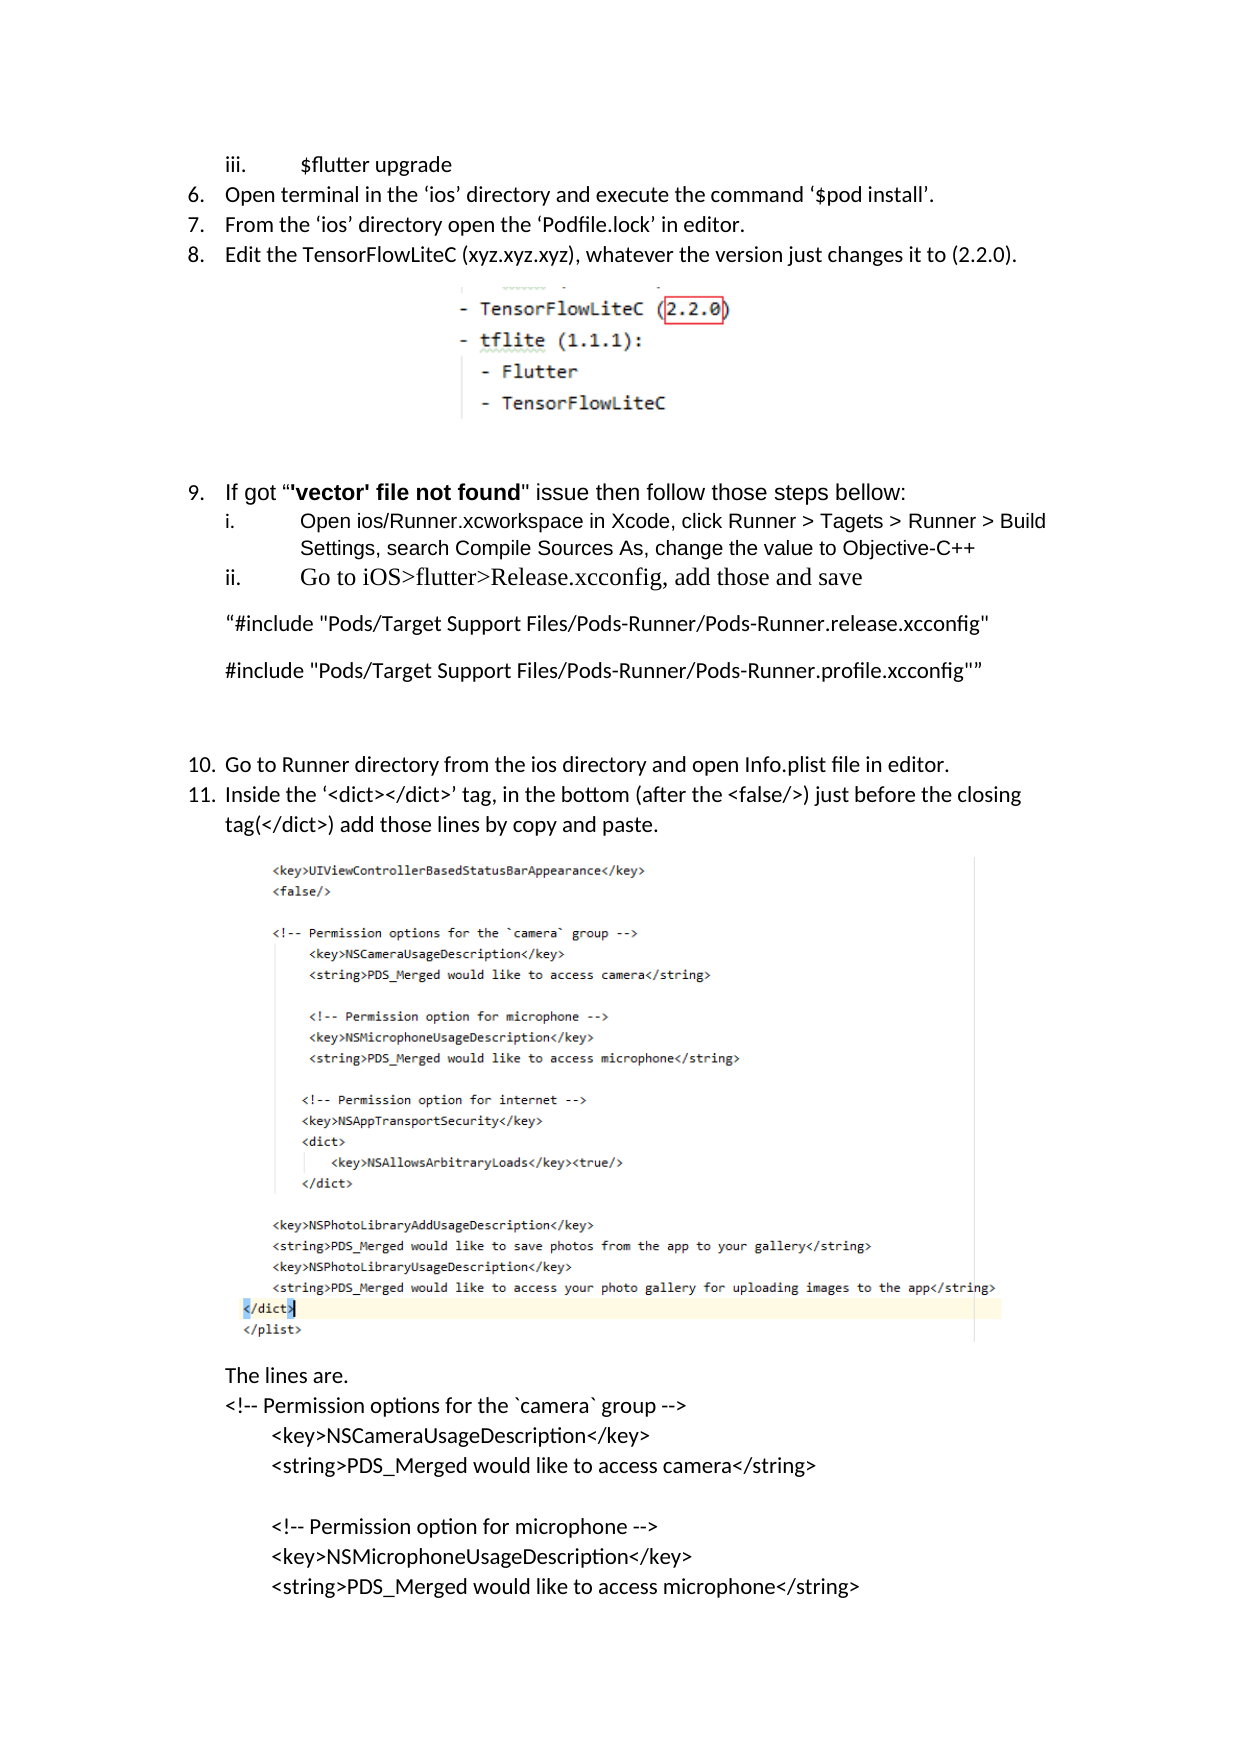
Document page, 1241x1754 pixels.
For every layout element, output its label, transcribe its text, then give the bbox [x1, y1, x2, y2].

list <!-- Permission options for the `camera` group --> [225, 1391, 1090, 1419]
picture [441, 287, 799, 460]
text “#include "Pods/Target Support Files/Pods-Runner/Pods-Runner.release.xcconfig" [225, 609, 1090, 638]
picture [238, 857, 1002, 1342]
list <string>PDS_Merged would like to access camera</string> [225, 1451, 1090, 1479]
list <key>NSMicrophoneUsageDescription</key> [225, 1542, 1090, 1570]
list <key>NSCameraUsageDescription</key> [225, 1421, 1090, 1449]
list If got “'vector' file not found" issue then follow those steps bellow: [187, 478, 1090, 506]
list From the ‘ios’ directory open the ‘Podfile.lock’ in editor. [187, 210, 1090, 238]
list Edit the TensorFlowLiteC (xyz.xyz.xyz), whatever the version just changes it to (2.2.0). [187, 241, 1090, 269]
list Open ios/Runner.xcworkspace in Xcode, click Runner > Tagets > Runner > Build Settings, search Compile Sources As, change the value to Objective-C++ [225, 508, 1090, 560]
list The lines are. [225, 1361, 1090, 1389]
list Inside the ‘<dict></dict>’ tag, in the bottom (after the <false/>) just before the closing tag(</dict>) add those lines by copy and paste. [187, 780, 1090, 839]
text #include "Pods/Target Support Files/Pods-Runner/Pods-Runner.profile.xcconfig"” [225, 656, 1090, 684]
list <!-- Permission option for microphone --> [225, 1512, 1090, 1540]
list <string>PDS_Merged would like to access microphone</string> [225, 1572, 1090, 1600]
list Go to iOS>flutter>Release.xcconfig, add those and save [225, 562, 1090, 591]
list $flutter upgrade [225, 150, 1090, 178]
list Open terminal in the ‘ios’ directory and execute the command ‘$pod install’. [187, 180, 1090, 208]
list Go to Runner directory from the ios directory and open Info.plist file in editor. [187, 750, 1090, 778]
